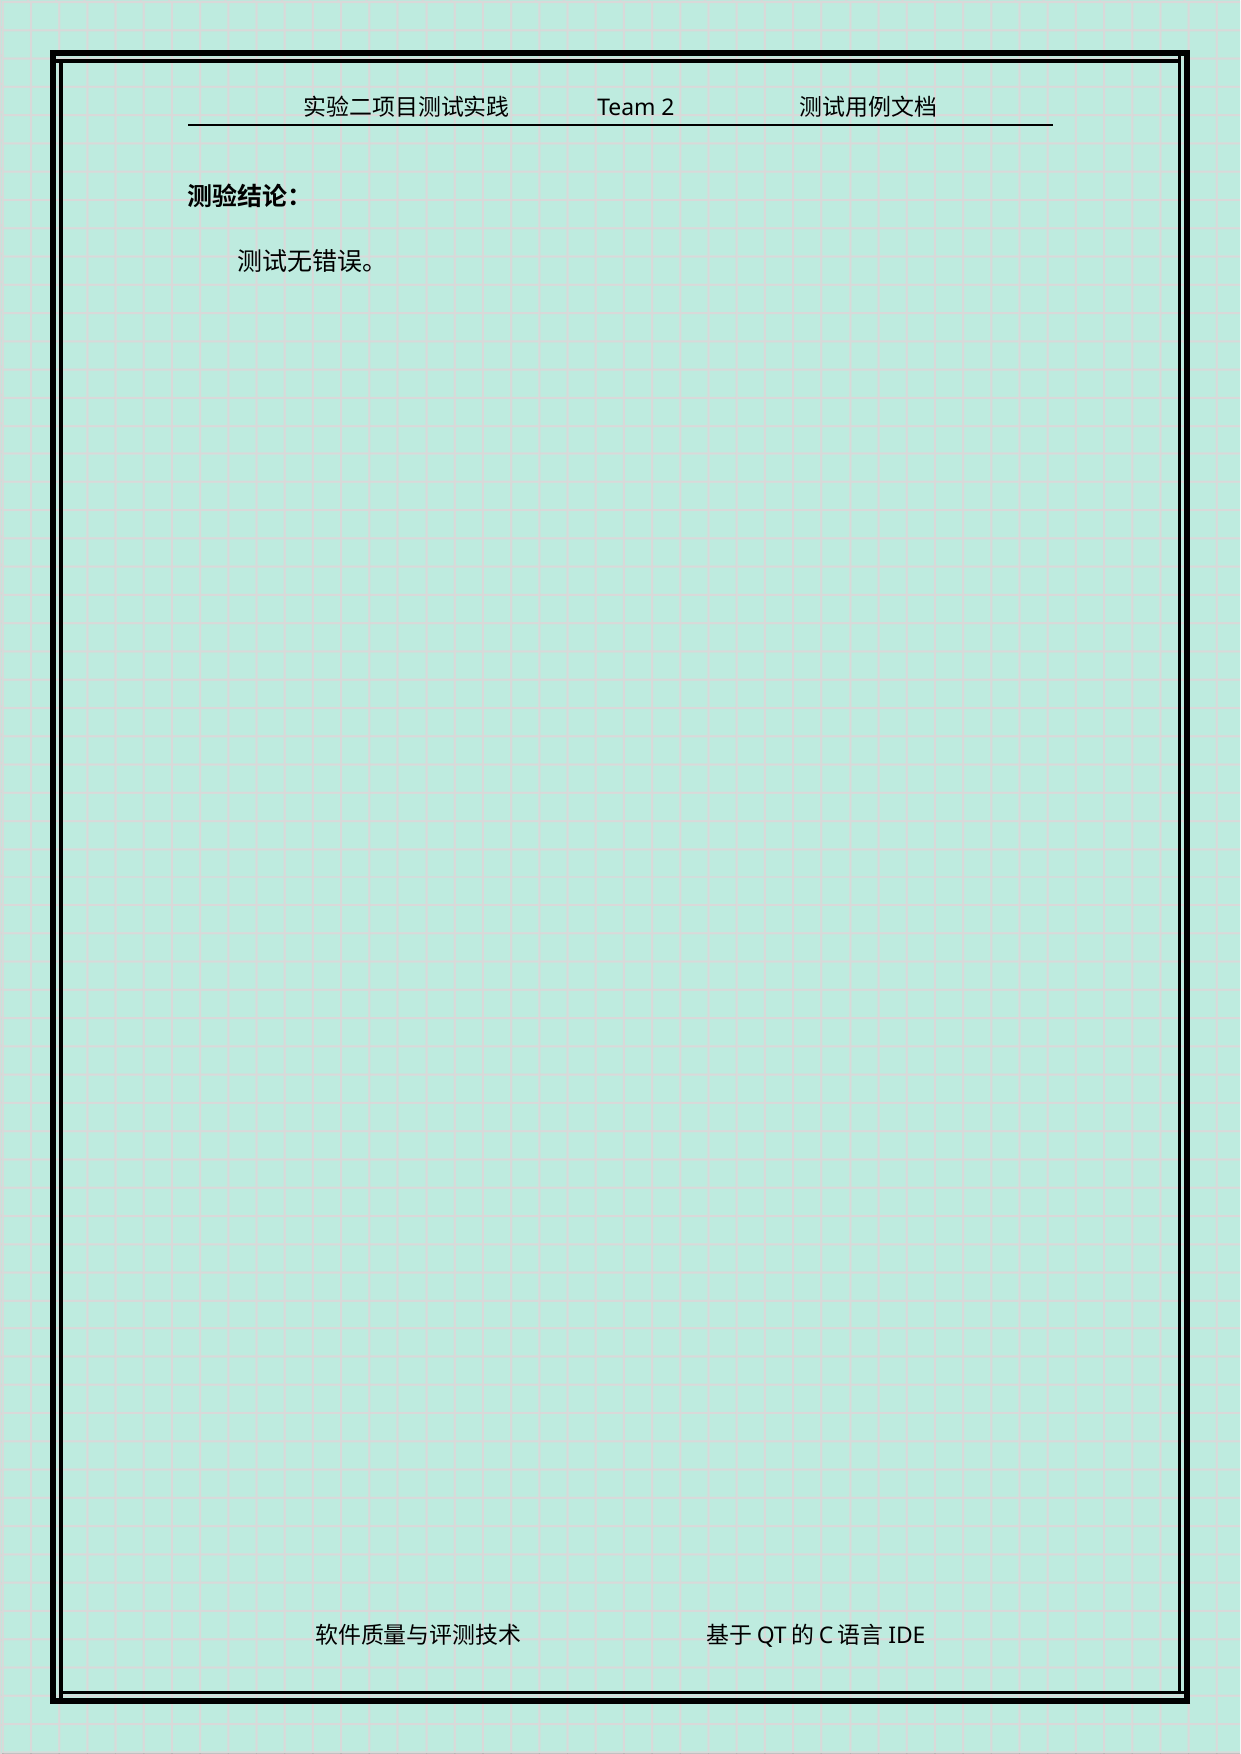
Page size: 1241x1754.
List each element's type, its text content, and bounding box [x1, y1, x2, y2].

text 测试无错误。 [187, 227, 1053, 292]
picture [0, 0, 1241, 1754]
text 测验结论： [187, 162, 1053, 227]
